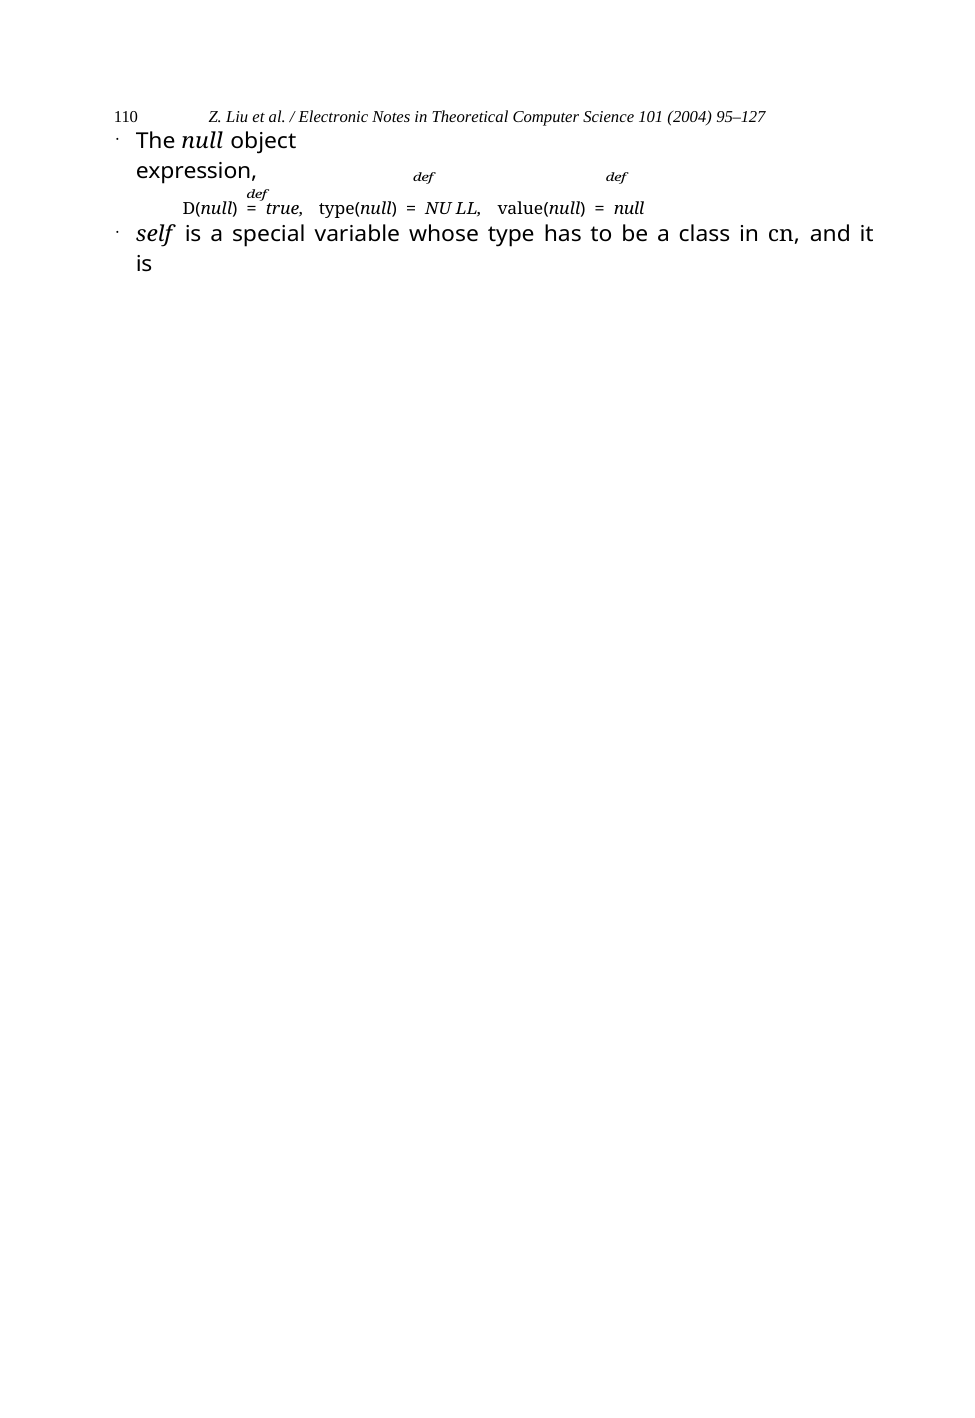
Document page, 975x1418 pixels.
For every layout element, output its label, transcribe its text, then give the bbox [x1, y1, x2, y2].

list The null object expression, [116, 125, 401, 184]
text D(null) = true, type(null) = NU LL, value(null) = null [182, 200, 883, 218]
list self is a special variable whose type has to be a class in cn, and it is [116, 218, 883, 278]
